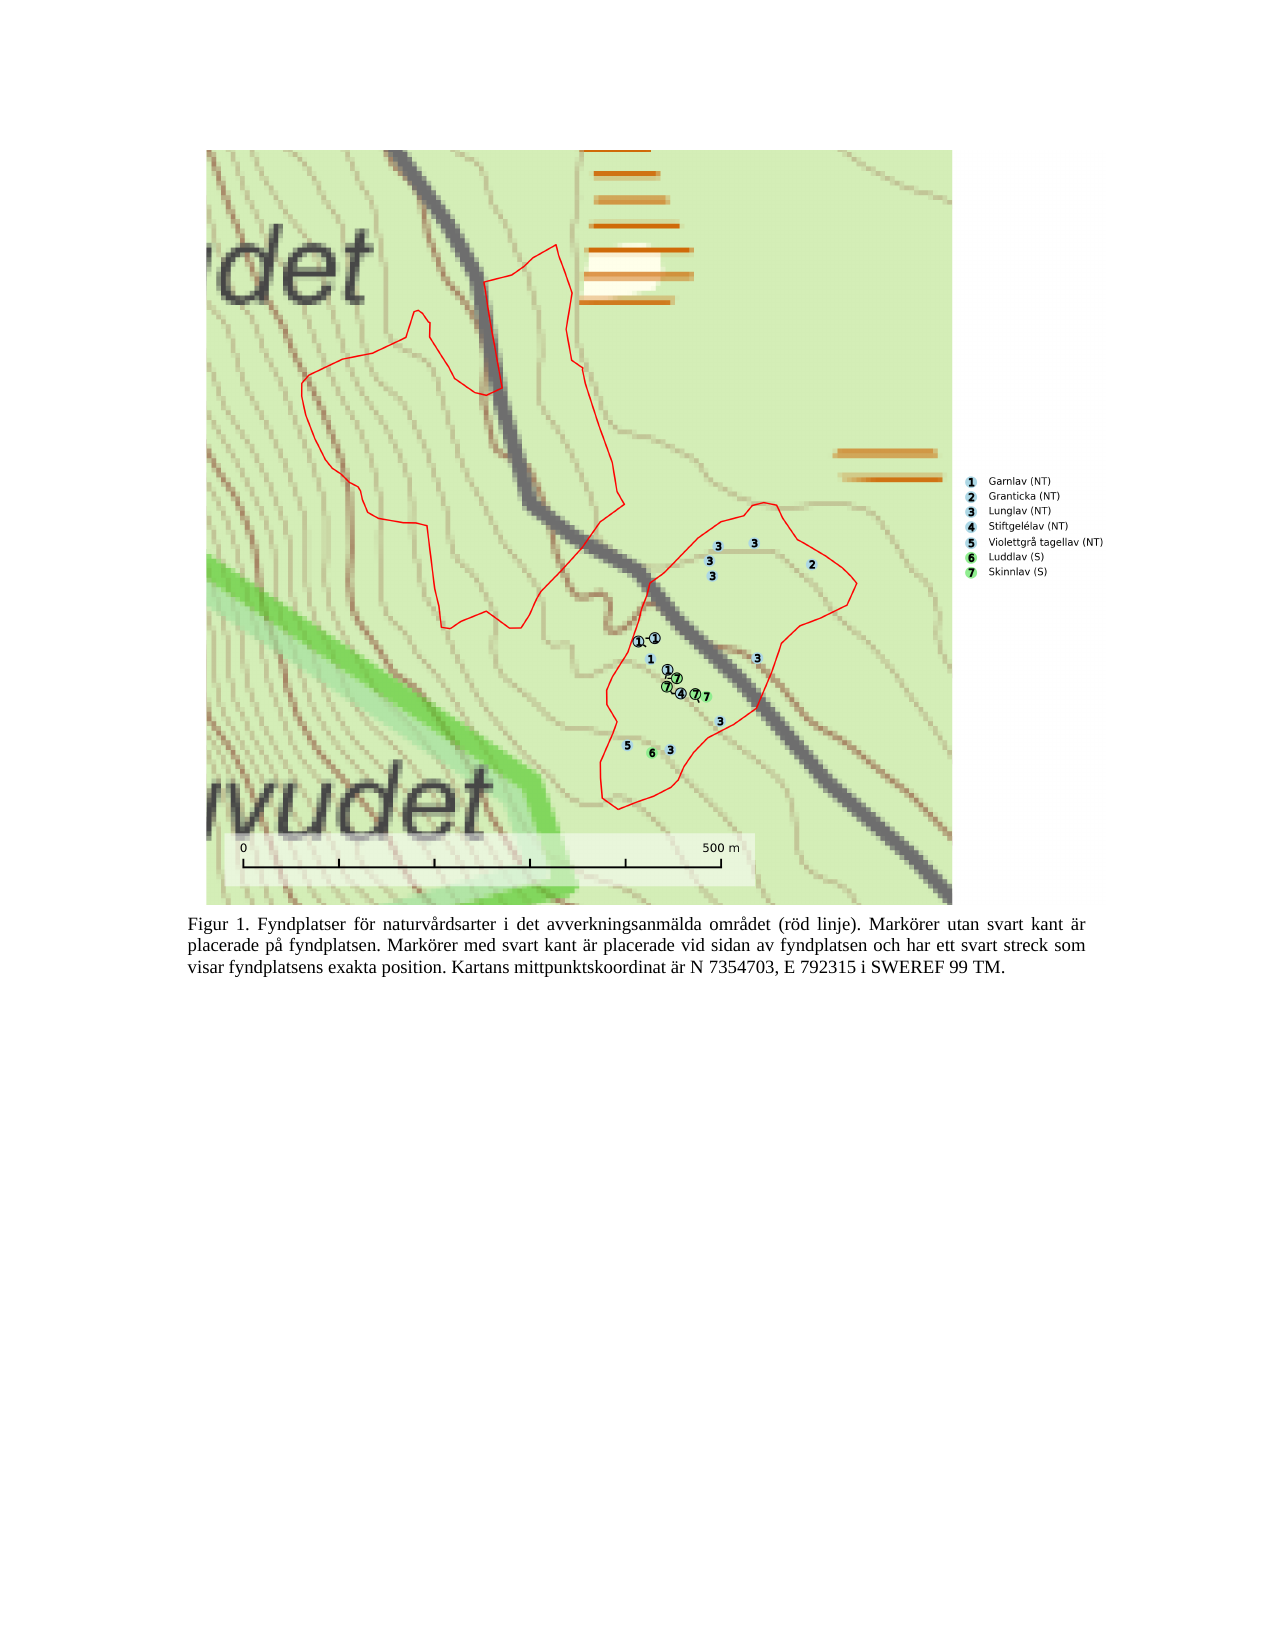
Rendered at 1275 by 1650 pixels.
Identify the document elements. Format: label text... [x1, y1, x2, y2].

picture [206, 150, 1107, 905]
text Figur 1. Fyndplatser för naturvårdsarter i det avverkningsanmälda området (röd linje). Markörer utan svart kant är placerade på fyndplatsen. Markörer med svart kant är placerade vid sidan av fyndplatsen och har ett svart streck som visar fyndplatsens exakta position. Kartans mittpunktskoordinat är N 7354703, E 792315 i SWEREF 99 TM. [187, 913, 1087, 977]
